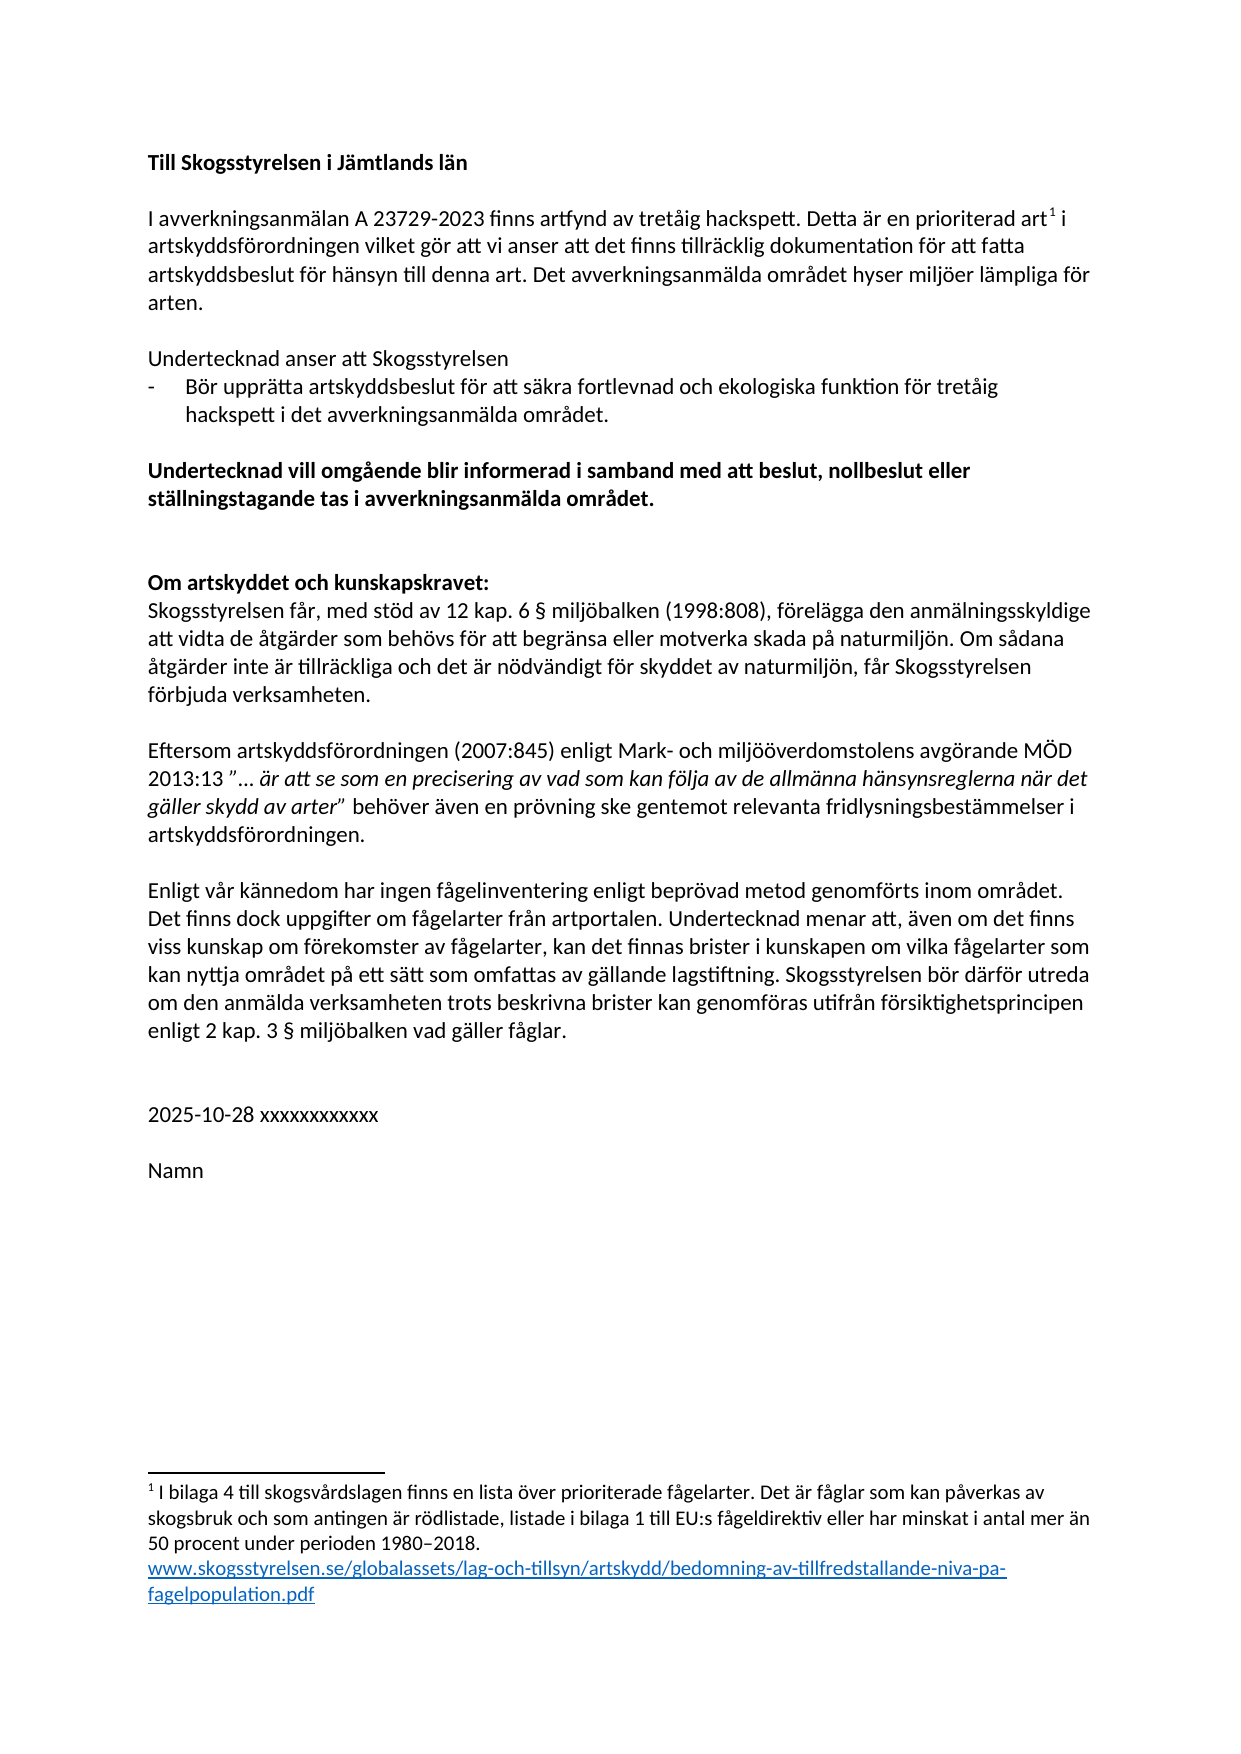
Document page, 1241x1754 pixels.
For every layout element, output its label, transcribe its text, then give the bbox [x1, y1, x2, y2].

text Undertecknad anser att Skogsstyrelsen [148, 344, 1093, 372]
text Om artskyddet och kunskapskravet: [148, 568, 1093, 596]
text I avverkningsanmälan A 23729-2023 finns artfynd av tretåig hackspett. Detta är en prioriterad art i artskyddsförordningen vilket gör att vi anser att det finns tillräcklig dokumentation för att fatta artskyddsbeslut för hänsyn till denna art. Det avverkningsanmälda området hyser miljöer lämpliga för arten. [148, 204, 1093, 316]
text 2025-10-28 xxxxxxxxxxxx [148, 1100, 1093, 1128]
text Enligt vår kännedom har ingen fågelinventering enligt beprövad metod genomförts inom området. Det finns dock uppgifter om fågelarter från artportalen. Undertecknad menar att, även om det finns viss kunskap om förekomster av fågelarter, kan det finnas brister i kunskapen om vilka fågelarter som kan nyttja området på ett sätt som omfattas av gällande lagstiftning. Skogsstyrelsen bör därför utreda om den anmälda verksamheten trots beskrivna brister kan genomföras utifrån försiktighetsprincipen enligt 2 kap. 3 § miljöbalken vad gäller fåglar. [148, 876, 1093, 1044]
text Eftersom artskyddsförordningen (2007:845) enligt Mark- och miljööverdomstolens avgörande MÖD 2013:13 ”… är att se som en precisering av vad som kan följa av de allmänna hänsynsreglerna när det [148, 736, 1093, 792]
text Namn [148, 1156, 1093, 1184]
text Till Skogsstyrelsen i Jämtlands län [148, 148, 1093, 176]
text Undertecknad vill omgående blir informerad i samband med att beslut, nollbeslut eller ställningstagande tas i avverkningsanmälda området. [148, 456, 1093, 512]
text gäller skydd av arter” behöver även en prövning ske gentemot relevanta fridlysningsbestämmelser i artskyddsförordningen. [148, 792, 1093, 848]
text Skogsstyrelsen får, med stöd av 12 kap. 6 § miljöbalken (1998:808), förelägga den anmälningsskyldige att vidta de åtgärder som behövs för att begränsa eller motverka skada på naturmiljön. Om sådana åtgärder inte är tillräckliga och det är nödvändigt för skyddet av naturmiljön, får Skogsstyrelsen förbjuda verksamheten. [148, 596, 1093, 708]
list Bör upprätta artskyddsbeslut för att säkra fortlevnad och ekologiska funktion för tretåig hackspett i det avverkningsanmälda området. [148, 372, 1093, 428]
